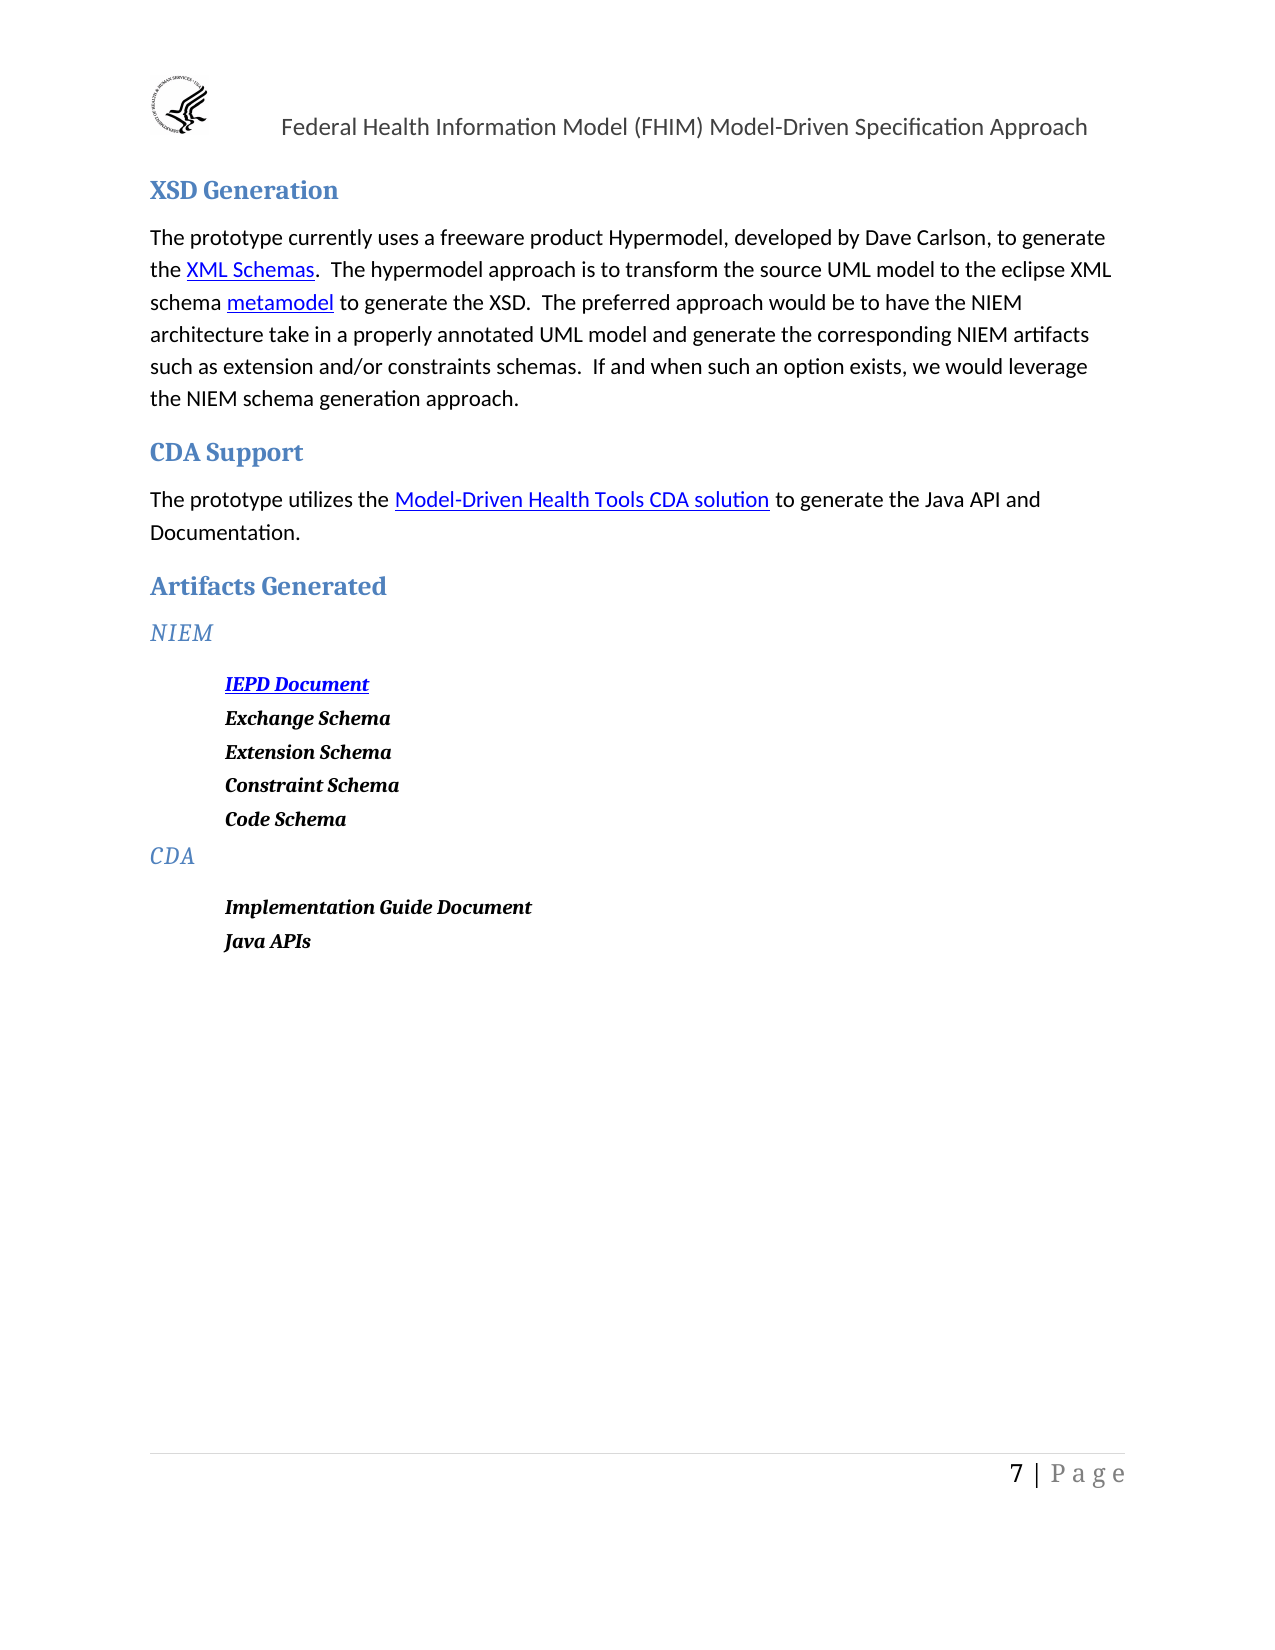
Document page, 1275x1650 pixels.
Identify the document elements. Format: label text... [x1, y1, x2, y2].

subtitle XSD Generation [150, 175, 1125, 206]
subtitle Exchange Schema [225, 707, 1125, 731]
subtitle CDA Support [150, 437, 1125, 468]
subtitle Implementation Guide Document [225, 896, 1125, 919]
subtitle Java APIs [225, 929, 1125, 953]
subtitle Constraint Schema [225, 774, 1125, 798]
subtitle Extension Schema [225, 740, 1125, 764]
picture [150, 75, 209, 135]
subtitle Artifacts Generated [150, 571, 1125, 602]
subtitle IEPD Document [225, 673, 1125, 697]
text The prototype utilizes the Model-Driven Health Tools CDA solution to generate the Java API and Documentation. [150, 486, 1125, 546]
subtitle Code Schema [225, 808, 1125, 832]
text The prototype currently uses a freeware product Hypermodel, developed by Dave Carlson, to generate the XML Schemas. The hypermodel approach is to transform the source UML model to the eclipse XML schema metamodel to generate the XSD. The preferred approach would be to have the NIEM architecture take in a properly annotated UML model and generate the corresponding NIEM artifacts such as extension and/or constraints schemas. If and when such an option exists, we would leverage the NIEM schema generation approach. [150, 223, 1125, 412]
subtitle CDA [150, 842, 1125, 870]
subtitle NIEM [150, 619, 1125, 648]
